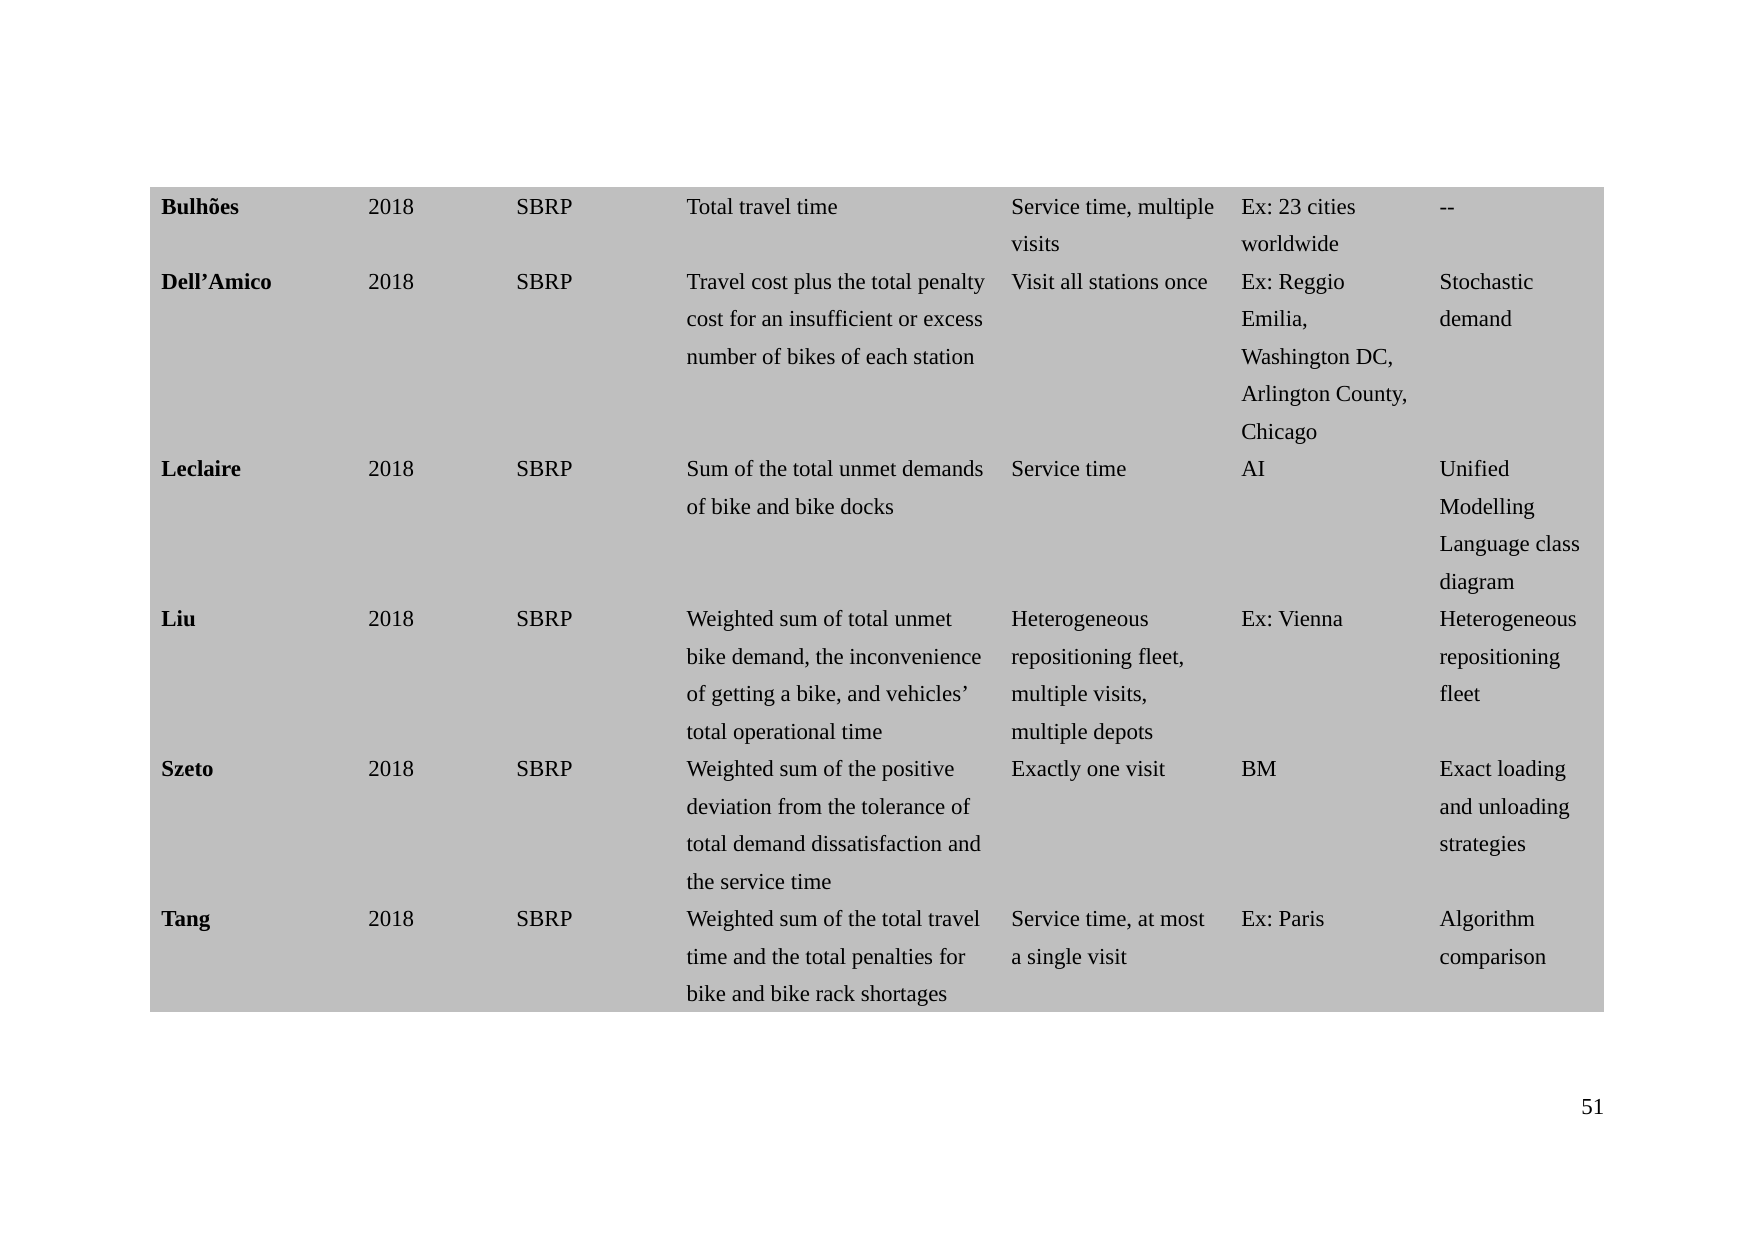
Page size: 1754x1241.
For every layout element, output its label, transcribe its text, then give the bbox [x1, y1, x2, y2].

table_cell Visit all stations once [1000, 262, 1230, 450]
table_cell Szeto [150, 750, 357, 900]
table_cell 2018 [357, 450, 505, 600]
table_cell SBRP [505, 450, 675, 600]
table_cell -- [1428, 187, 1604, 262]
table_cell Tang [150, 900, 357, 1012]
table_cell SBRP [505, 262, 675, 450]
table_cell Heterogeneous repositioning fleet, multiple visits, multiple depots [1000, 600, 1230, 750]
table_cell Weighted sum of the positive deviation from the tolerance of total demand dissatisfaction and the service time [675, 750, 1000, 900]
table_cell Algorithm comparison [1428, 900, 1604, 1012]
table_cell BM [1230, 750, 1428, 900]
table_cell Stochastic demand [1428, 262, 1604, 450]
table_cell Weighted sum of total unmet bike demand, the inconvenience of getting a bike, and vehicles’ total operational time [675, 600, 1000, 750]
table_cell Service time, at most a single visit [1000, 900, 1230, 1012]
table_cell Ex: 23 cities worldwide [1230, 187, 1428, 262]
table_cell Exact loading and unloading strategies [1428, 750, 1604, 900]
table_cell 2018 [357, 187, 505, 262]
table_cell Leclaire [150, 450, 357, 600]
table_cell Ex: Reggio Emilia, Washington DC, Arlington County, Chicago [1230, 262, 1428, 450]
table_cell SBRP [505, 600, 675, 750]
table_cell Bulhões [150, 187, 357, 262]
table_cell AI [1230, 450, 1428, 600]
table_cell Sum of the total unmet demands of bike and bike docks [675, 450, 1000, 600]
table_cell Liu [150, 600, 357, 750]
table_cell Heterogeneous repositioning fleet [1428, 600, 1604, 750]
table_cell 2018 [357, 900, 505, 1012]
table_cell Weighted sum of the total travel time and the total penalties for bike and bike rack shortages [675, 900, 1000, 1012]
table_cell Dell’Amico [150, 262, 357, 450]
table_cell 2018 [357, 750, 505, 900]
table_cell Ex: Paris [1230, 900, 1428, 1012]
table_cell Service time [1000, 450, 1230, 600]
table_cell Unified Modelling Language class diagram [1428, 450, 1604, 600]
table_cell SBRP [505, 187, 675, 262]
table_cell 2018 [357, 262, 505, 450]
table_cell Travel cost plus the total penalty cost for an insufficient or excess number of bikes of each station [675, 262, 1000, 450]
table_cell Ex: Vienna [1230, 600, 1428, 750]
table_cell 2018 [357, 600, 505, 750]
table_cell SBRP [505, 750, 675, 900]
table_cell Exactly one visit [1000, 750, 1230, 900]
table_cell SBRP [505, 900, 675, 1012]
table_cell Total travel time [675, 187, 1000, 262]
table_cell Service time, multiple visits [1000, 187, 1230, 262]
